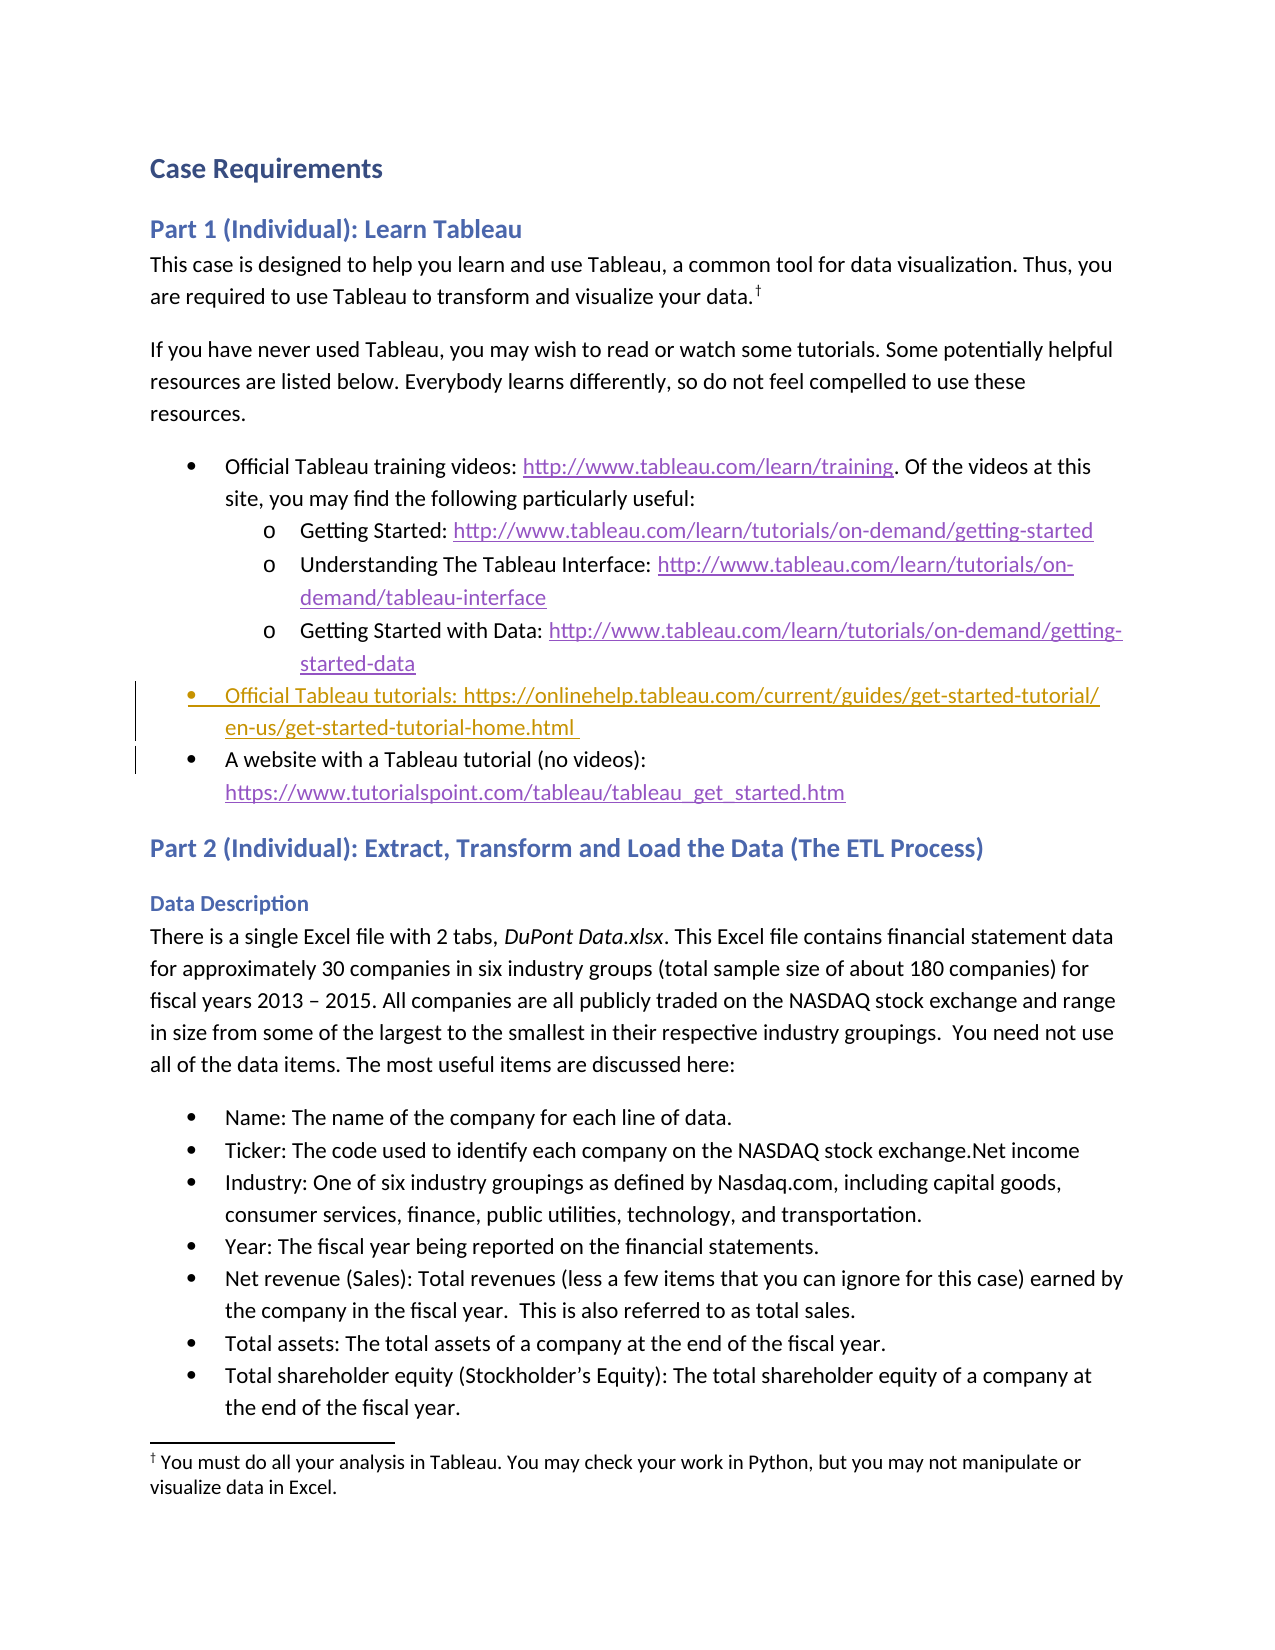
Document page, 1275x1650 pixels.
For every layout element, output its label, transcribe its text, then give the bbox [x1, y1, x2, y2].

subtitle Part 1 (Individual): Learn Tableau [150, 212, 1125, 245]
list Getting Started: http://www.tableau.com/learn/tutorials/on-demand/getting-started [262, 517, 1125, 546]
list Ticker: The code used to identify each company on the NASDAQ stock exchange.Net income [187, 1136, 1125, 1164]
list Name: The name of the company for each line of data. [187, 1103, 1125, 1132]
list Industry: One of six industry groupings as defined by Nasdaq.com, including capital goods, consumer services, finance, public utilities, technology, and transportation. [187, 1168, 1125, 1228]
text There is a single Excel file with 2 tabs, DuPont Data.xlsx. This Excel file contains financial statement data for approximately 30 companies in six industry groups (total sample size of about 180 companies) for fiscal years 2013 – 2015. All companies are all publicly traded on the NASDAQ stock exchange and range in size from some of the largest to the smallest in their respective industry groupings. You need not use all of the data items. The most useful items are discussed here: [150, 922, 1125, 1078]
list Understanding The Tableau Interface: http://www.tableau.com/learn/tutorials/on-demand/tableau-interface [262, 550, 1125, 612]
list Total shareholder equity (Stockholder’s Equity): The total shareholder equity of a company at the end of the fiscal year. [187, 1361, 1125, 1421]
subtitle Case Requirements [150, 150, 1125, 186]
text If you have never used Tableau, you may wish to read or watch some tutorials. Some potentially helpful resources are listed below. Everybody learns differently, so do not feel compelled to use these resources. [150, 335, 1125, 427]
list Total assets: The total assets of a company at the end of the fiscal year. [187, 1329, 1125, 1357]
subtitle Part 2 (Individual): Extract, Transform and Load the Data (The ETL Process) [150, 831, 1125, 864]
text This case is designed to help you learn and use Tableau, a common tool for data visualization. Thus, you are required to use Tableau to transform and visualize your data. [150, 250, 1125, 310]
list Official Tableau training videos: http://www.tableau.com/learn/training. Of the videos at this site, you may find the following particularly useful: [187, 452, 1125, 512]
list Year: The fiscal year being reported on the financial statements. [187, 1232, 1125, 1260]
list Getting Started with Data: http://www.tableau.com/learn/tutorials/on-demand/getting-started-data [262, 616, 1125, 677]
list A website with a Tableau tutorial (no videos): https://www.tutorialspoint.com/tableau/tableau_get_started.htm [187, 746, 1125, 806]
subtitle Data Description [150, 889, 1125, 918]
list Net revenue (Sales): Total revenues (less a few items that you can ignore for this case) earned by the company in the fiscal year. This is also referred to as total sales. [187, 1264, 1125, 1325]
